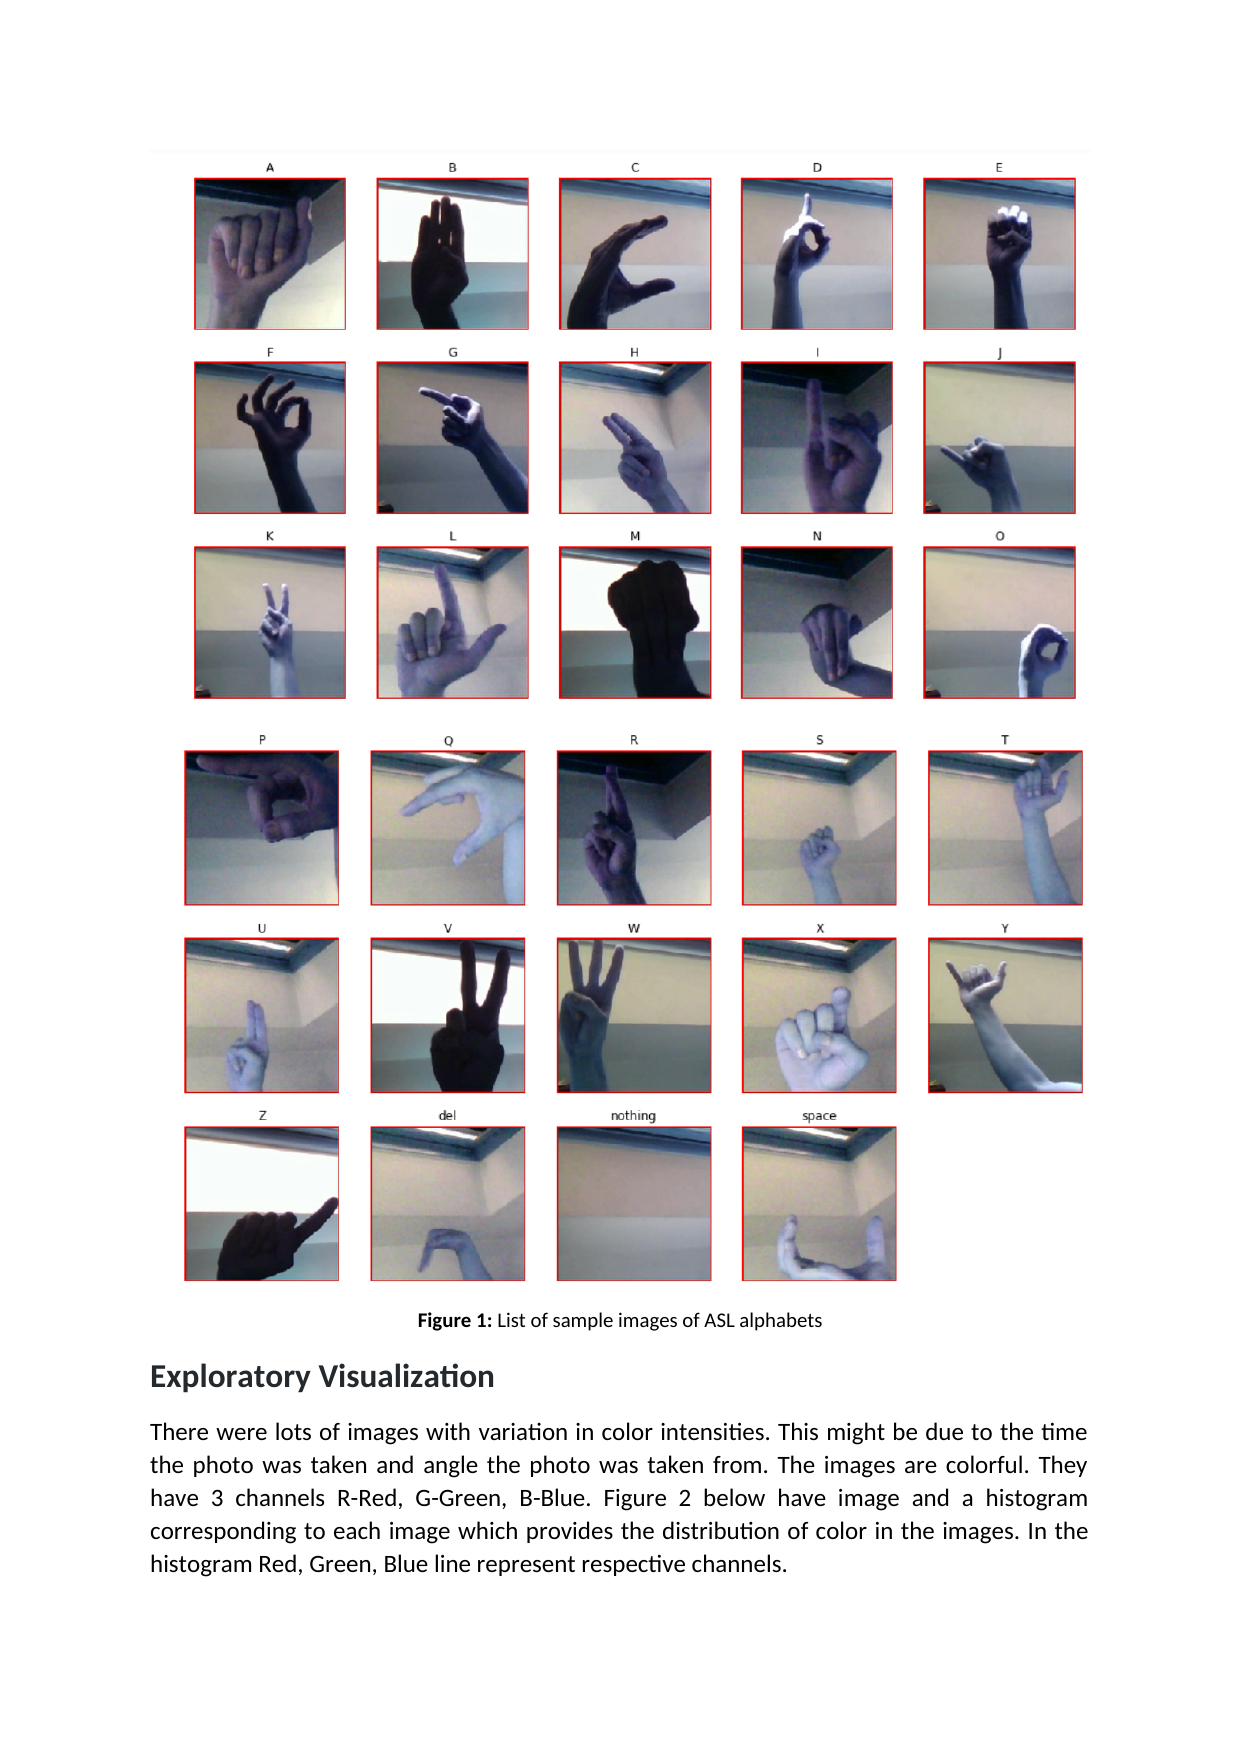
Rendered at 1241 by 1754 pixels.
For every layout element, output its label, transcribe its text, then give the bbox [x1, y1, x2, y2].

text Figure 1: List of sample images of ASL alphabets [150, 1307, 1090, 1333]
text Exploratory Visualization [150, 1355, 1090, 1396]
